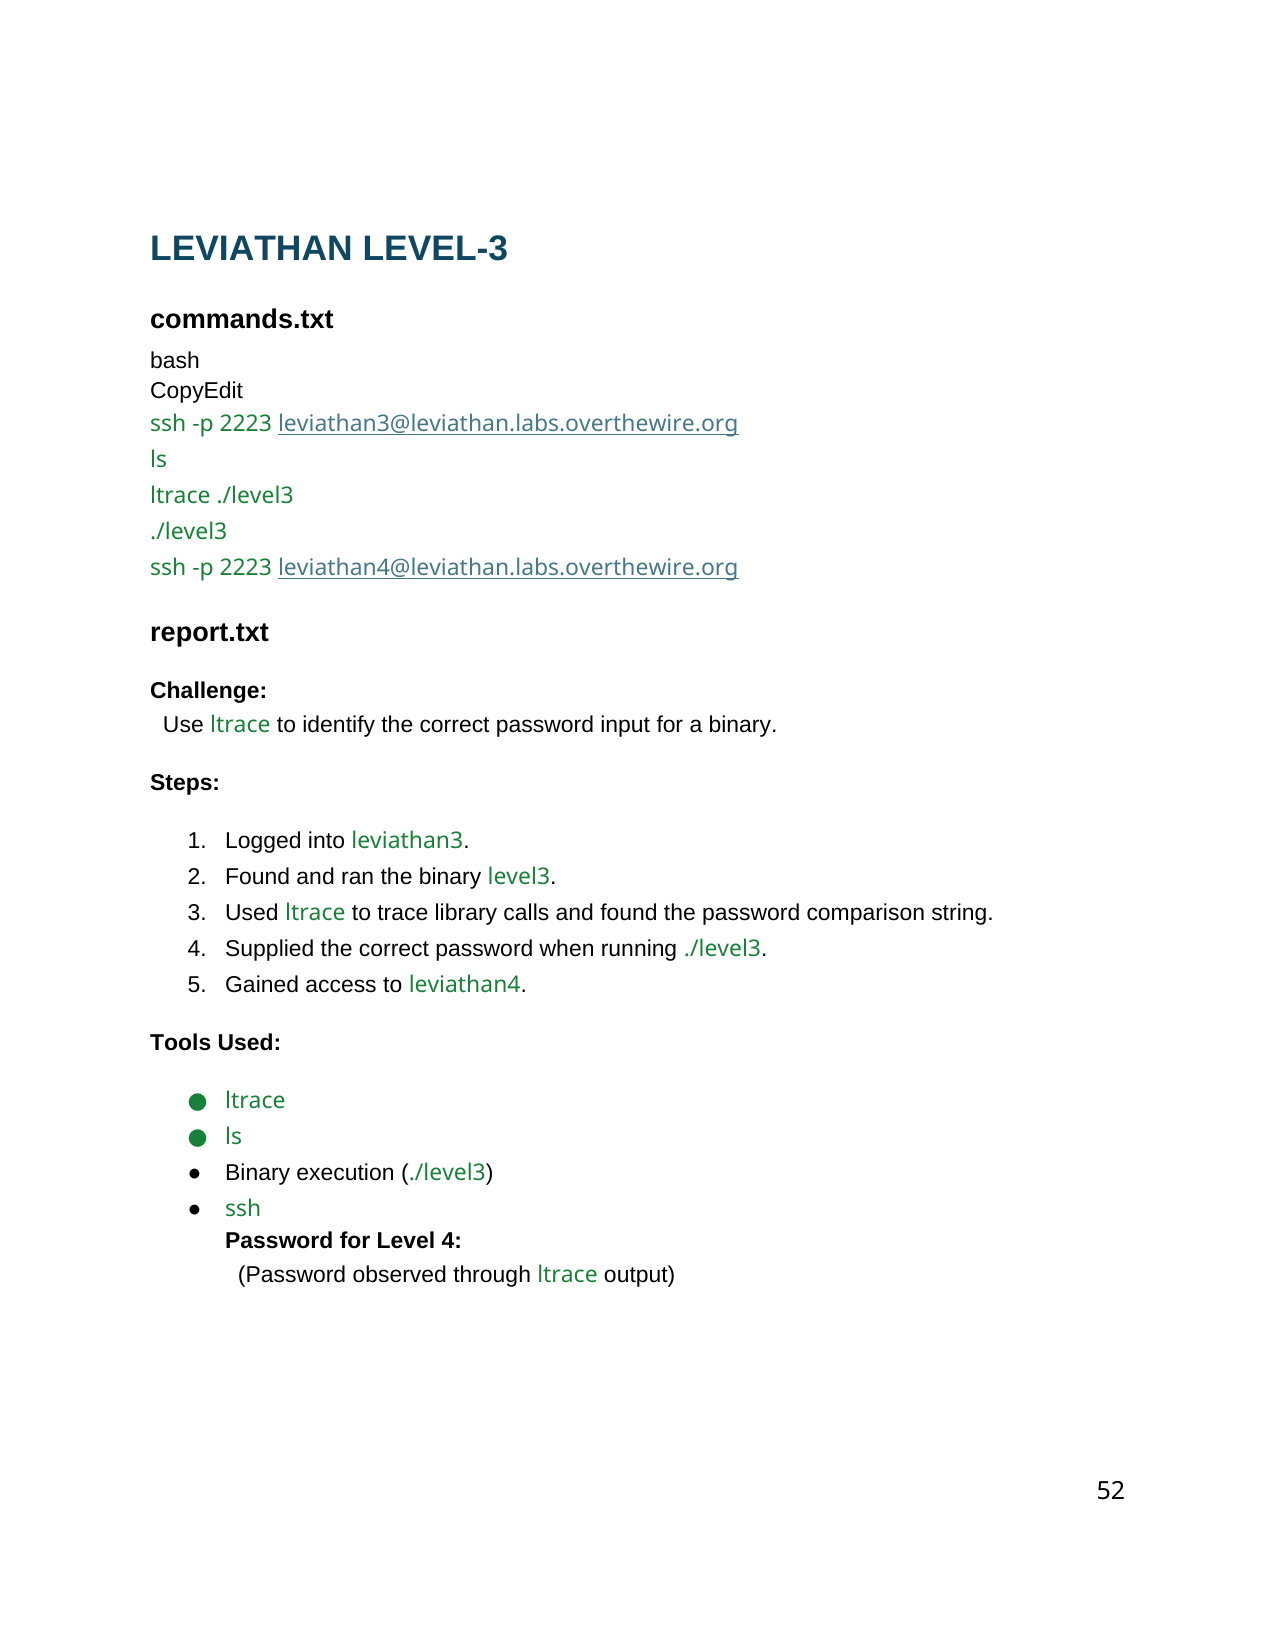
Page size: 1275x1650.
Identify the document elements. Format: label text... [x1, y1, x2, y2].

list Used ltrace to trace library calls and found the password comparison string. [187, 896, 1125, 927]
list Binary execution (./level3) [187, 1156, 1125, 1187]
subtitle commands.txt [150, 303, 1125, 334]
text Challenge: Use ltrace to identify the correct password input for a binary. [150, 677, 1125, 739]
list Gained access to leviathan4. [187, 968, 1125, 999]
text ls [150, 443, 1125, 474]
text Steps: [150, 769, 1125, 795]
list ls [187, 1120, 1125, 1151]
text ssh -p 2223 leviathan3@leviathan.labs.overthewire.org [150, 407, 1125, 438]
subtitle report.txt [150, 616, 1125, 647]
list Supplied the correct password when running ./level3. [187, 932, 1125, 963]
text bash [150, 347, 1125, 373]
subtitle LEVIATHAN LEVEL-3 [150, 227, 1125, 267]
text CopyEdit [150, 377, 1125, 403]
text Tools Used: [150, 1029, 1125, 1055]
list Logged into leviathan3. [187, 824, 1125, 856]
list ltrace [187, 1084, 1125, 1115]
text ssh -p 2223 leviathan4@leviathan.labs.overthewire.org [150, 551, 1125, 582]
list ssh Password for Level 4: (Password observed through ltrace output) [187, 1192, 1125, 1289]
list Found and ran the binary level3. [187, 860, 1125, 891]
text ./level3 [150, 515, 1125, 546]
text ltrace ./level3 [150, 479, 1125, 510]
